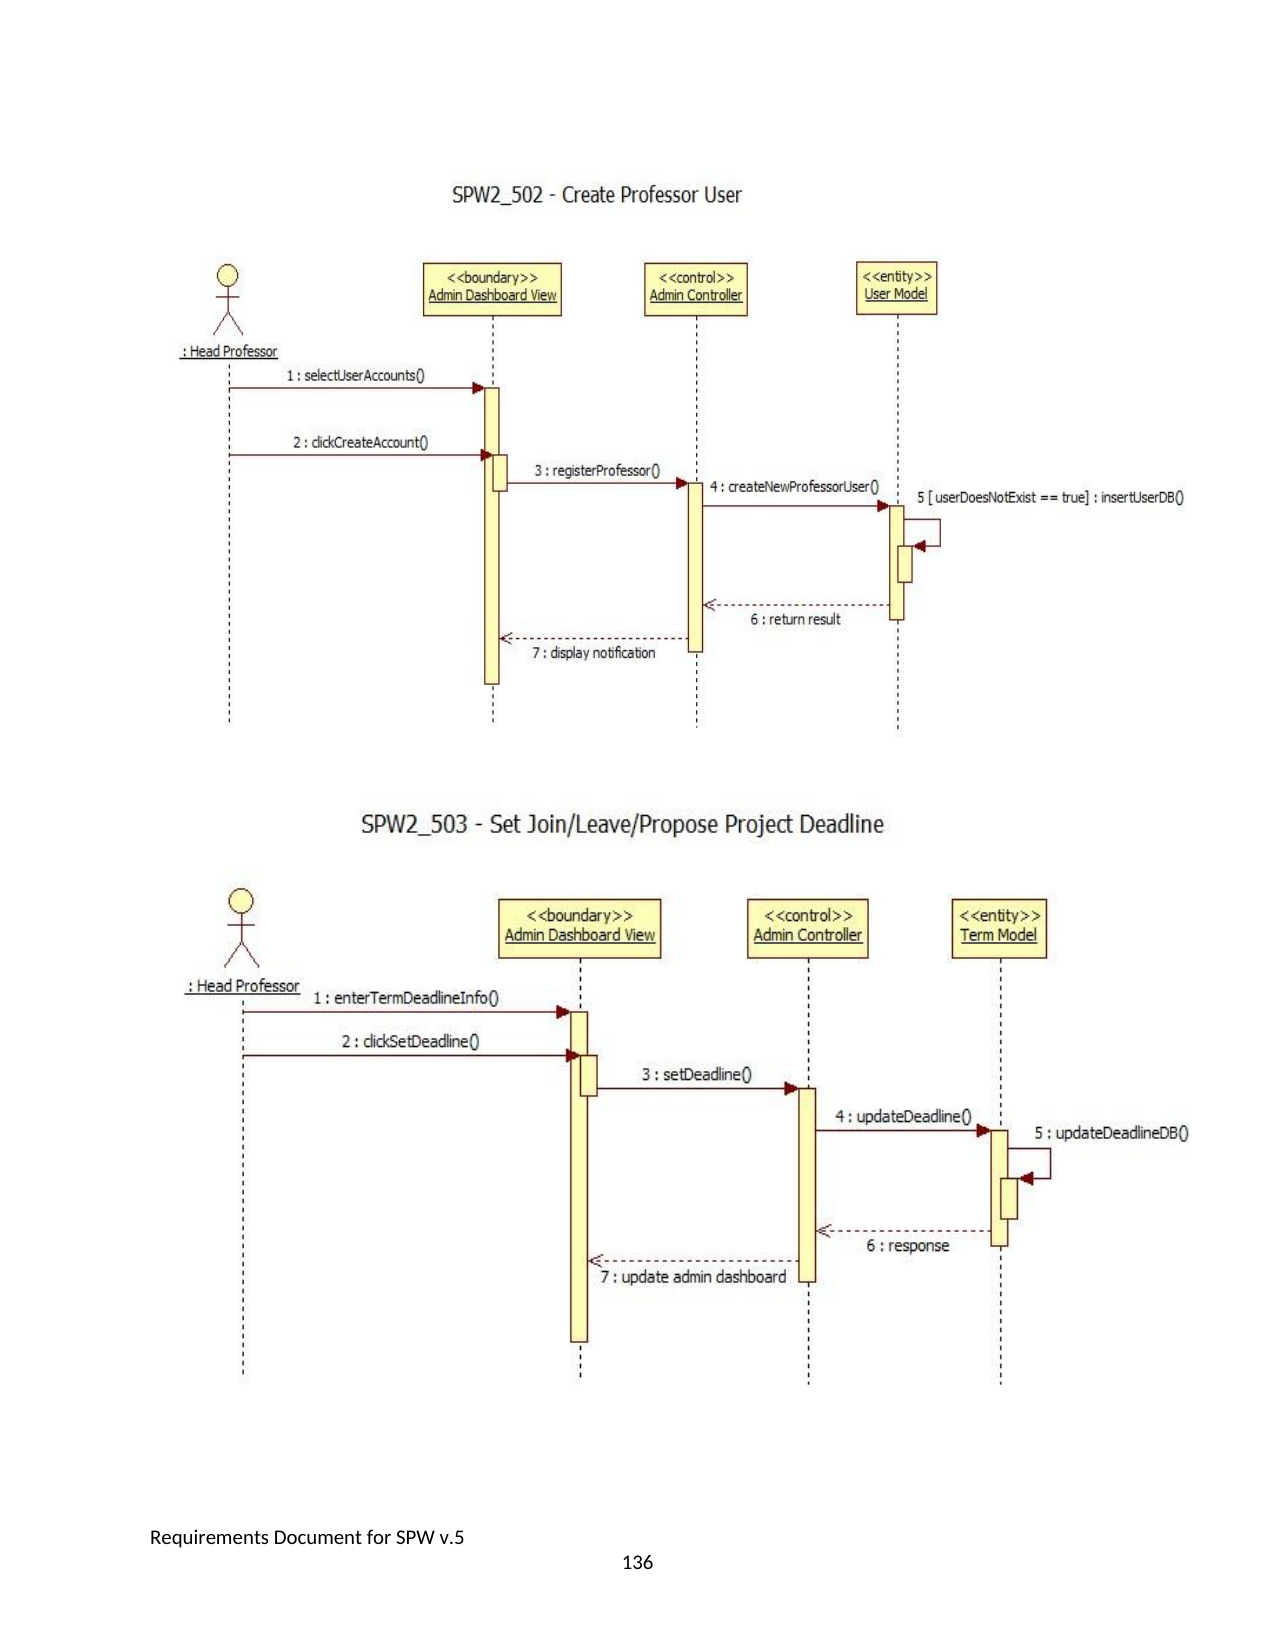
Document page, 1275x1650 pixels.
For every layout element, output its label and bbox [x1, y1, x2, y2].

picture [150, 150, 1207, 760]
picture [150, 773, 1216, 1415]
